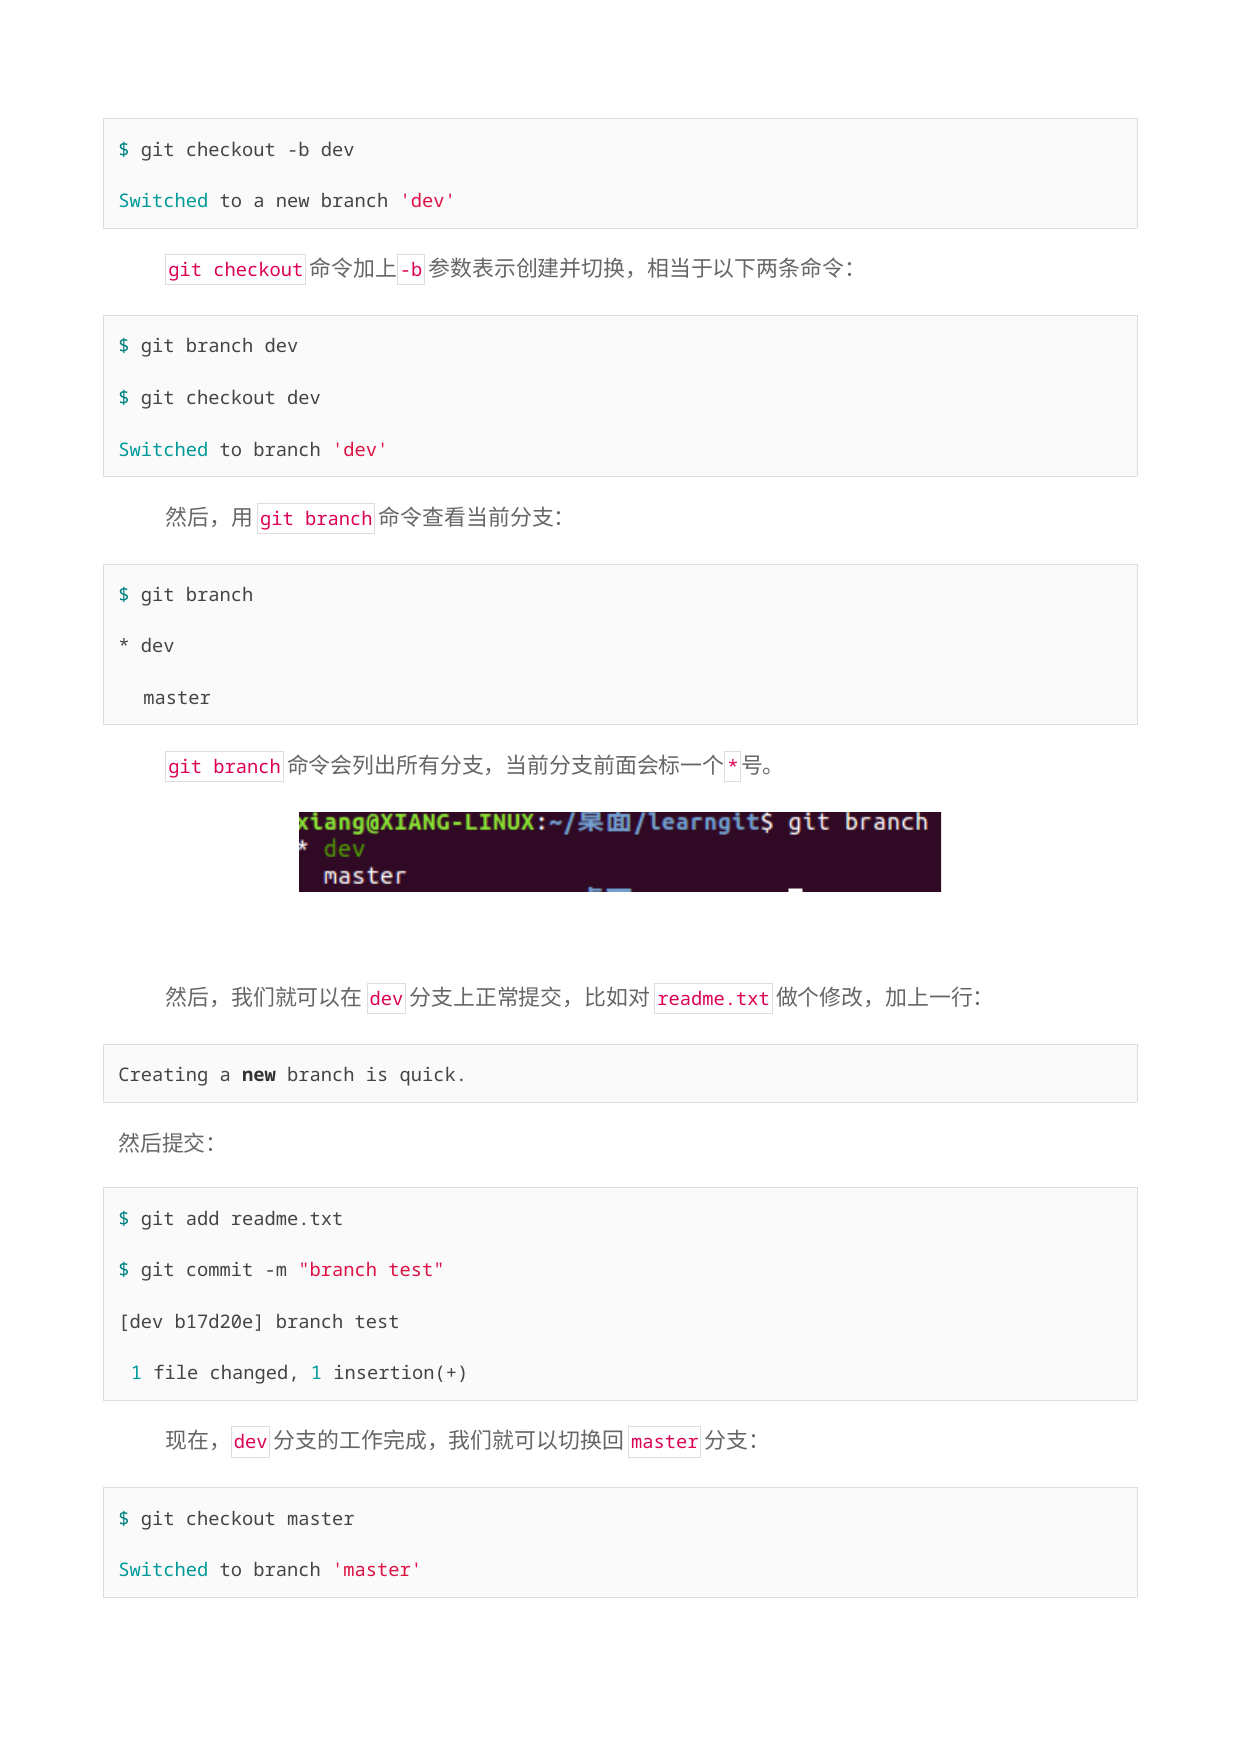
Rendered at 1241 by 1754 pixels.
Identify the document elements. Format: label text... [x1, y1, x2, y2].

text $ git branch [104, 565, 1137, 607]
text git checkout命令加上-b参数表示创建并切换，相当于以下两条命令： [118, 251, 1122, 285]
text Creating a new branch is quick. [104, 1045, 1137, 1102]
text Switched to branch 'master' [104, 1539, 1137, 1597]
text 然后，用git branch命令查看当前分支： [118, 500, 1122, 533]
picture [299, 812, 942, 892]
text 1 file changed, 1 insertion(+) [104, 1342, 1137, 1400]
text 然后提交： [118, 1126, 1122, 1157]
text Switched to a new branch 'dev' [104, 170, 1137, 228]
text $ git add readme.txt [104, 1188, 1137, 1230]
text $ git checkout -b dev [104, 119, 1137, 161]
text Switched to branch 'dev' [104, 418, 1137, 476]
text [dev b17d20e] branch test [104, 1290, 1137, 1333]
text 然后，我们就可以在dev分支上正常提交，比如对readme.txt做个修改，加上一行： [118, 980, 1122, 1014]
text $ git checkout master [104, 1488, 1137, 1530]
text $ git commit -m "branch test" [104, 1239, 1137, 1282]
text $ git branch dev [104, 316, 1137, 358]
text git branch命令会列出所有分支，当前分支前面会标一个*号。 [118, 748, 1122, 782]
text master [104, 667, 1137, 724]
text * dev [104, 615, 1137, 658]
text $ git checkout dev [104, 367, 1137, 410]
text 现在，dev分支的工作完成，我们就可以切换回master分支： [118, 1423, 1122, 1457]
